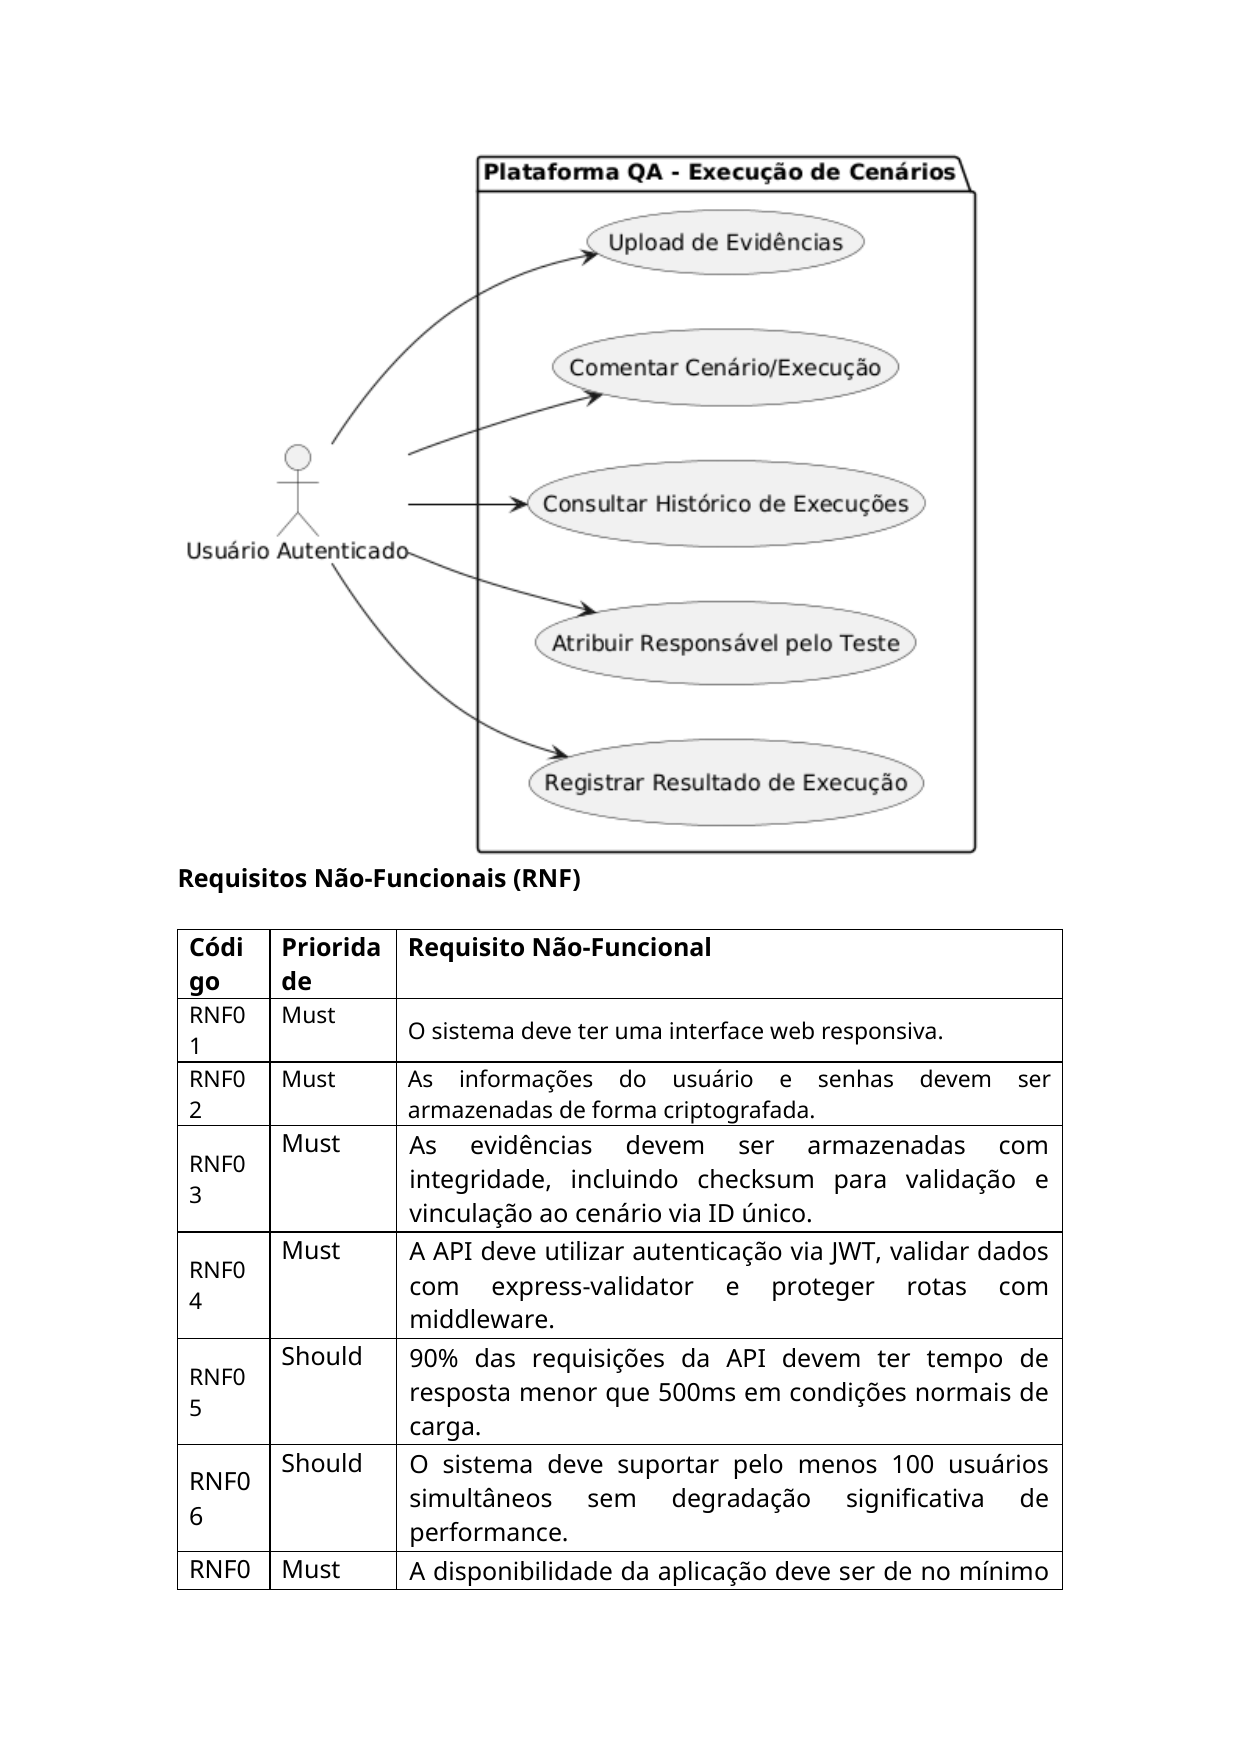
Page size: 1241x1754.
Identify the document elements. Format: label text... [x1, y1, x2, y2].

table_cell Must [271, 1233, 396, 1338]
table_cell Must [271, 999, 396, 1061]
table_header Prioridade [271, 930, 396, 998]
table_cell Must [271, 1126, 396, 1231]
table_cell As informações do usuário e senhas devem ser armazenadas de forma criptografada. [397, 1063, 1062, 1125]
table_cell [397, 1126, 1062, 1231]
table_cell [397, 1552, 1062, 1589]
table_cell O sistema deve ter uma interface web responsiva. [397, 999, 1062, 1061]
table_cell [397, 1445, 1062, 1551]
table_header Código [178, 930, 269, 998]
table_cell Must [271, 1552, 396, 1589]
table_cell RNF05 [178, 1339, 269, 1444]
table_cell [397, 1233, 1062, 1338]
table_header Requisito Não-Funcional [397, 930, 1062, 998]
table_cell Should [271, 1445, 396, 1551]
table_cell RNF01 [178, 999, 269, 1061]
table_cell [397, 1339, 1062, 1444]
table_cell RNF06 [178, 1445, 269, 1551]
table_cell RNF07 [178, 1552, 269, 1589]
text Requisitos Não-Funcionais (RNF) [177, 861, 1063, 895]
table_cell RNF03 [178, 1126, 269, 1231]
table_cell RNF04 [178, 1233, 269, 1338]
table_cell Must [271, 1063, 396, 1125]
table_cell RNF02 [178, 1063, 269, 1125]
picture [177, 147, 984, 861]
table_cell Should [271, 1339, 396, 1444]
